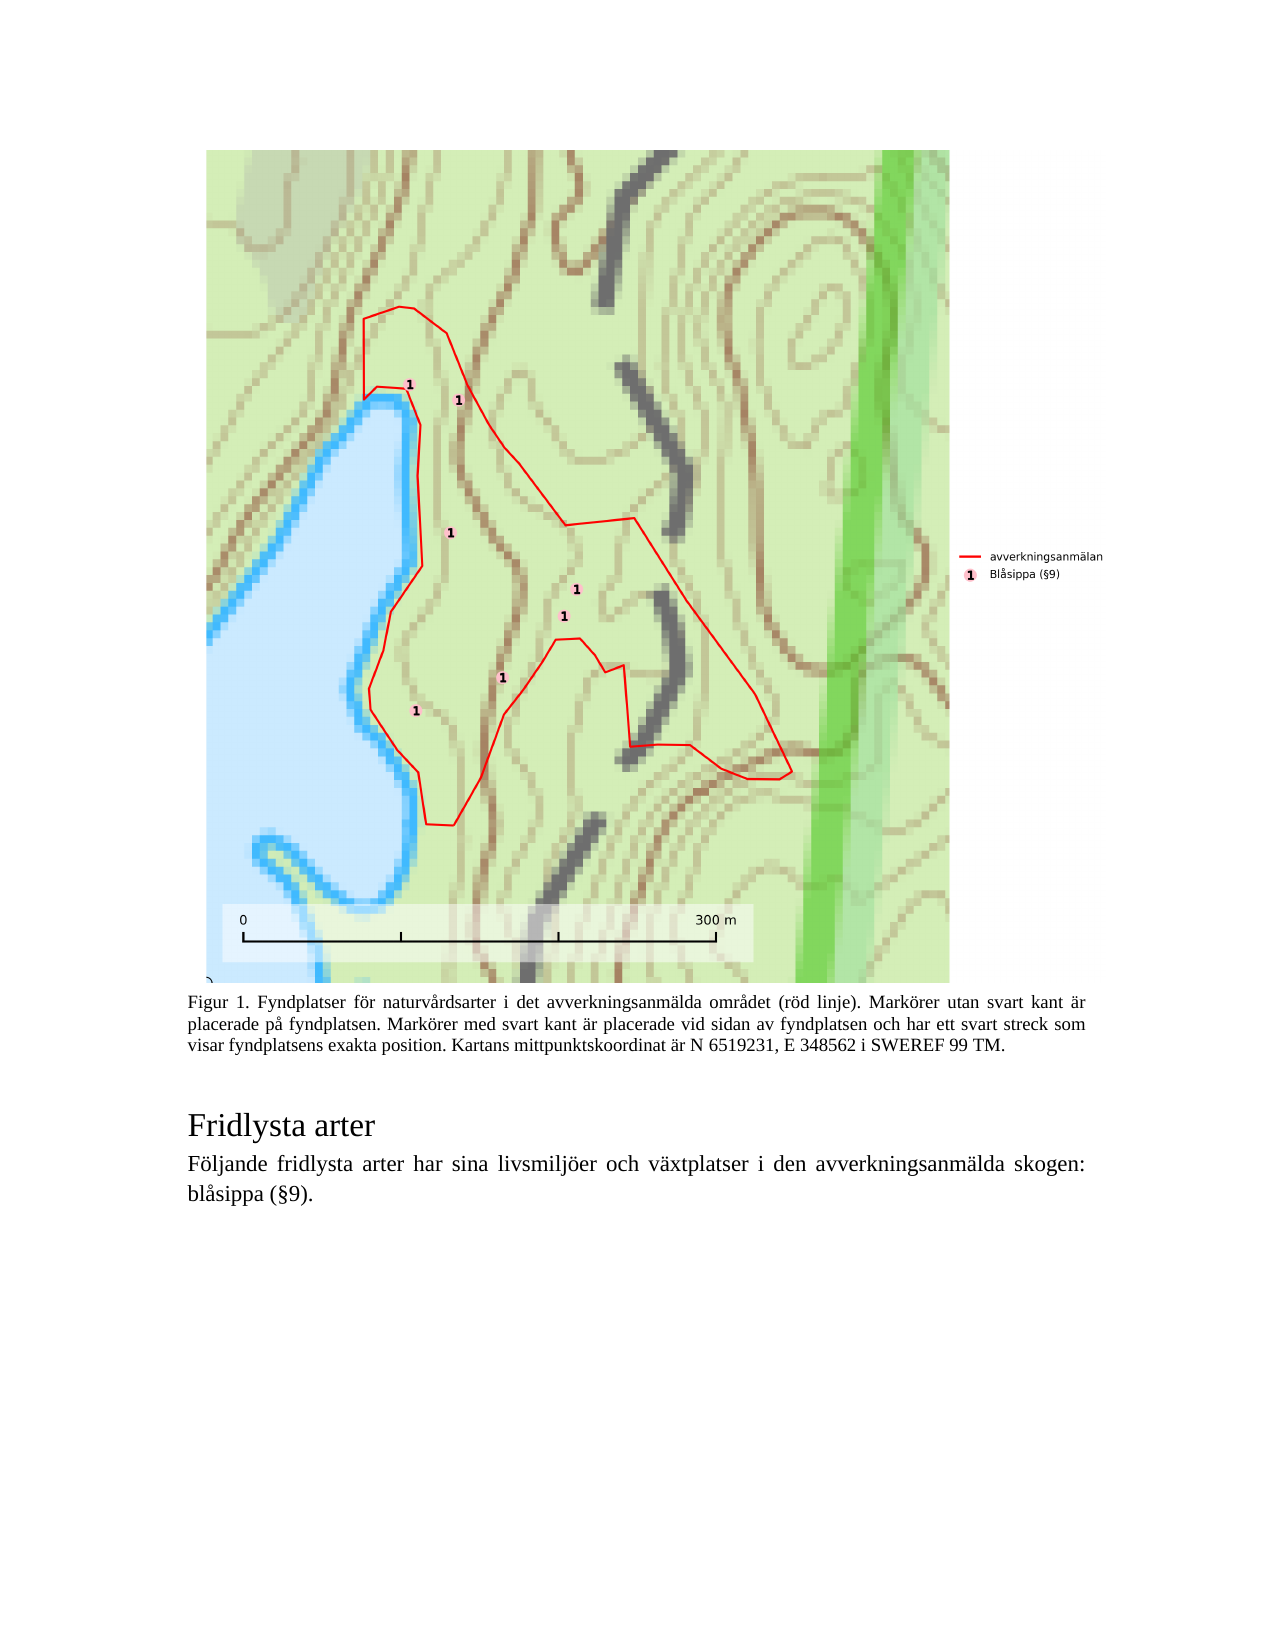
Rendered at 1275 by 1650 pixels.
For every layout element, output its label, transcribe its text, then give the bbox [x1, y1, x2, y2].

text Figur 1. Fyndplatser för naturvårdsarter i det avverkningsanmälda området (röd linje). Markörer utan svart kant är placerade på fyndplatsen. Markörer med svart kant är placerade vid sidan av fyndplatsen och har ett svart streck som visar fyndplatsens exakta position. Kartans mittpunktskoordinat är N 6519231, E 348562 i SWEREF 99 TM. [187, 991, 1087, 1056]
subtitle Fridlysta arter [187, 1106, 1087, 1144]
text Följande fridlysta arter har sina livsmiljöer och växtplatser i den avverkningsanmälda skogen: blåsippa (§9). [187, 1150, 1087, 1206]
picture [206, 150, 1107, 983]
